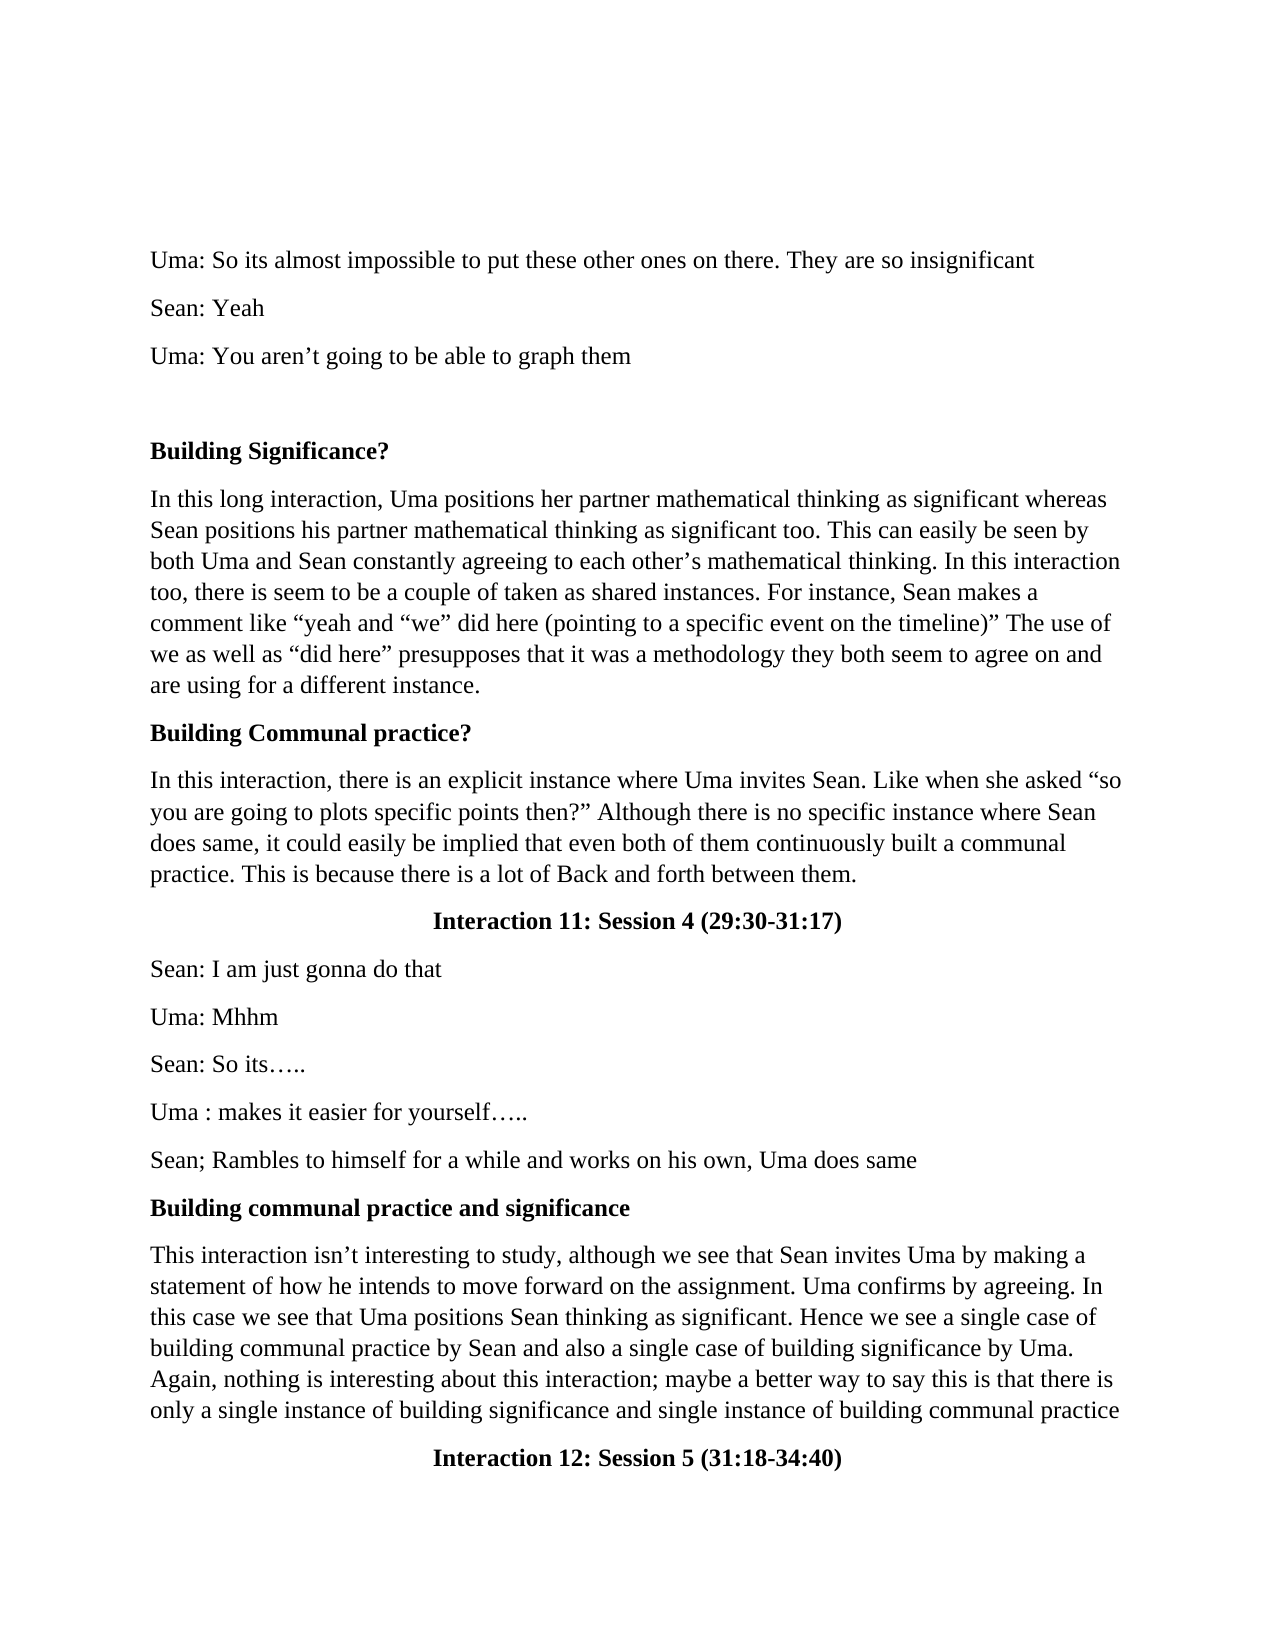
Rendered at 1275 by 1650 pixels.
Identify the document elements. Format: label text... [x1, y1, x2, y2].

text Uma: Mhhm [150, 1002, 1125, 1031]
text Uma : makes it easier for yourself….. [150, 1097, 1125, 1126]
text Building communal practice and significance [150, 1193, 1125, 1221]
text Sean: I am just gonna do that [150, 954, 1125, 983]
text Building Communal practice? [150, 718, 1125, 747]
text Sean; Rambles to himself for a while and works on his own, Uma does same [150, 1145, 1125, 1174]
text In this interaction, there is an explicit instance where Uma invites Sean. Like when she asked “so you are going to plots specific points then?” Although there is no specific instance where Sean does same, it could easily be implied that even both of them continuously built a communal practice. This is because there is a lot of Back and forth between them. [150, 766, 1125, 887]
text In this long interaction, Uma positions her partner mathematical thinking as significant whereas Sean positions his partner mathematical thinking as significant too. This can easily be seen by both Uma and Sean constantly agreeing to each other’s mathematical thinking. In this interaction too, there is seem to be a couple of taken as shared instances. For instance, Sean makes a comment like “yeah and “we” did here (pointing to a specific event on the timeline)” The use of we as well as “did here” presupposes that it was a methodology they both seem to agree on and are using for a different instance. [150, 484, 1125, 699]
text Interaction 11: Session 4 (29:30-31:17) [150, 906, 1125, 935]
text Uma: So its almost impossible to put these other ones on there. They are so insignificant [150, 245, 1125, 274]
text Sean: Yeah [150, 293, 1125, 322]
text Building Significance? [150, 436, 1125, 465]
text This interaction isn’t interesting to study, although we see that Sean invites Uma by making a statement of how he intends to move forward on the assignment. Uma confirms by agreeing. In this case we see that Uma positions Sean thinking as significant. Hence we see a single case of building communal practice by Sean and also a single case of building significance by Uma. Again, nothing is interesting about this interaction; maybe a better way to say this is that there is only a single instance of building significance and single instance of building communal practice [150, 1240, 1125, 1424]
text Sean: So its….. [150, 1049, 1125, 1078]
text Interaction 12: Session 5 (31:18-34:40) [150, 1443, 1125, 1472]
text Uma: You aren’t going to be able to graph them [150, 341, 1125, 369]
